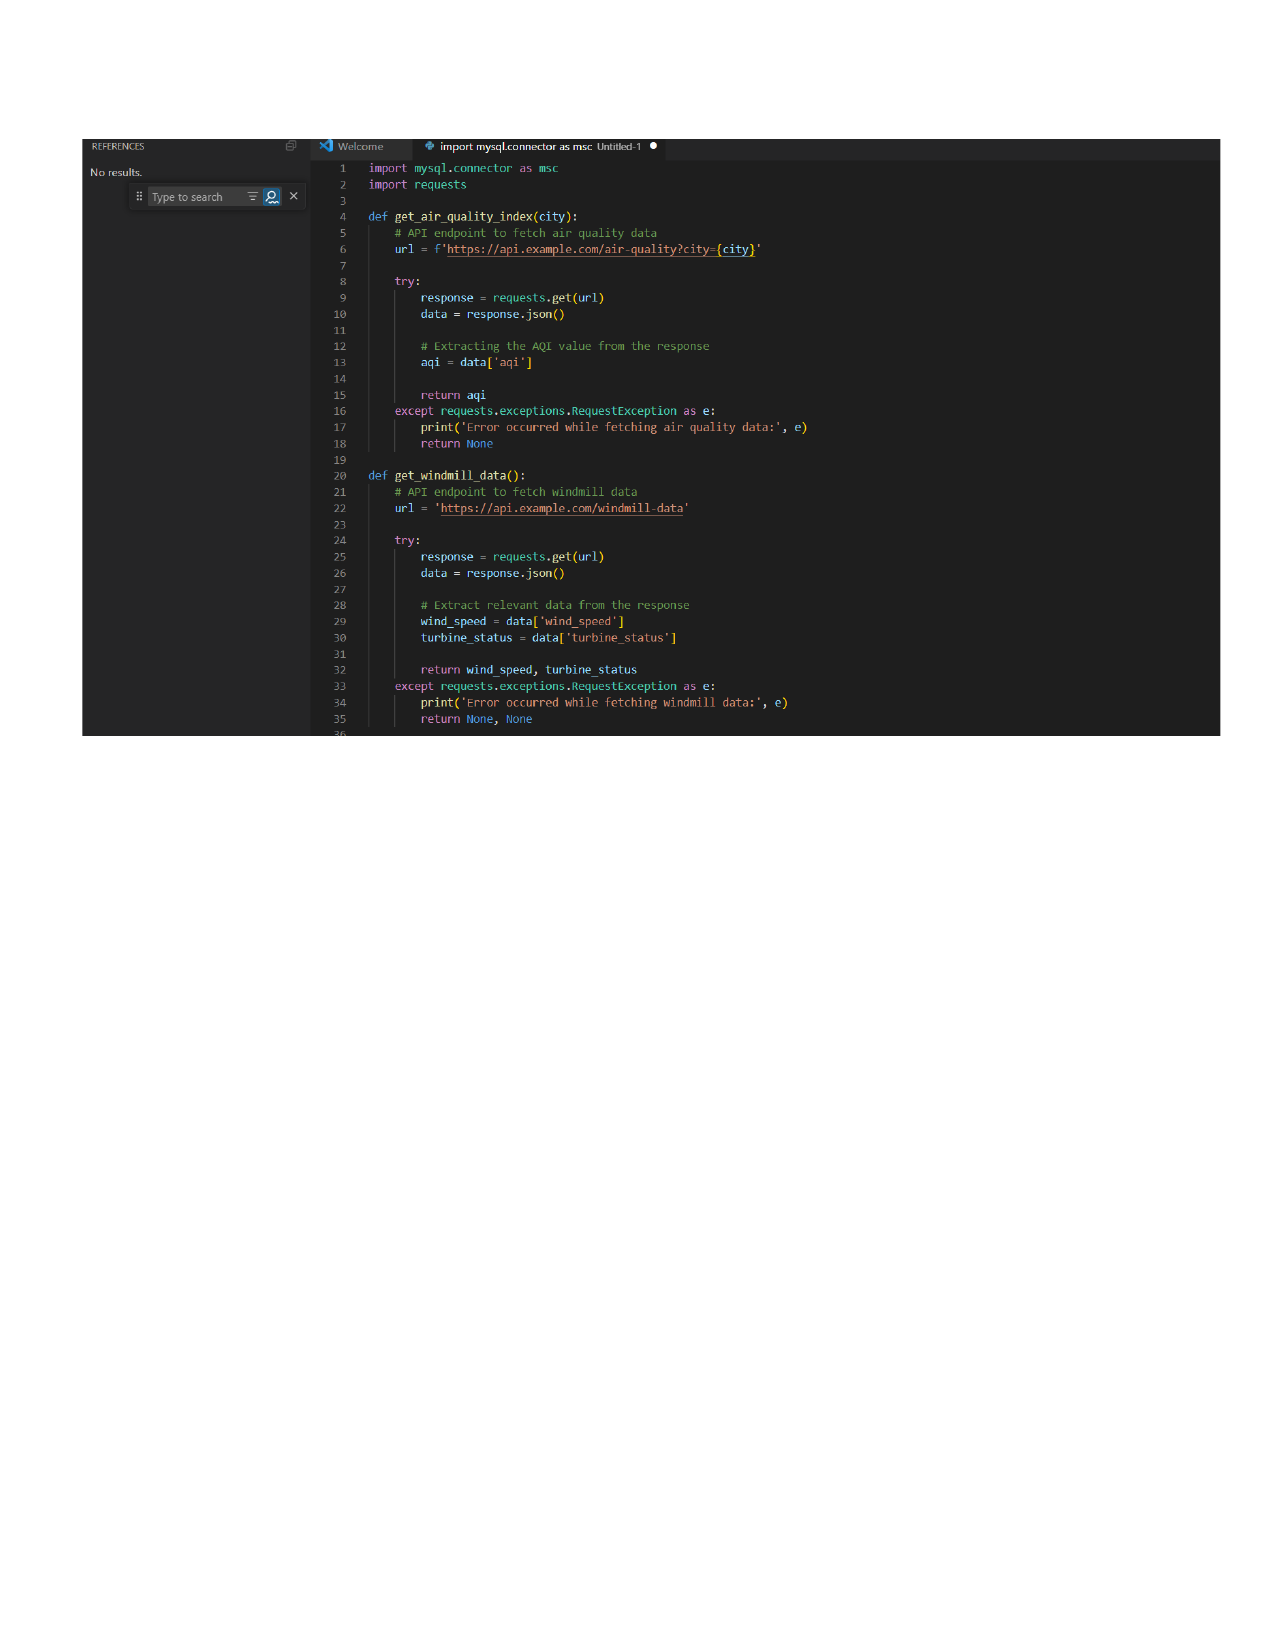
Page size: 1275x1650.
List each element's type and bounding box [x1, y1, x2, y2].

picture [82, 139, 1221, 736]
